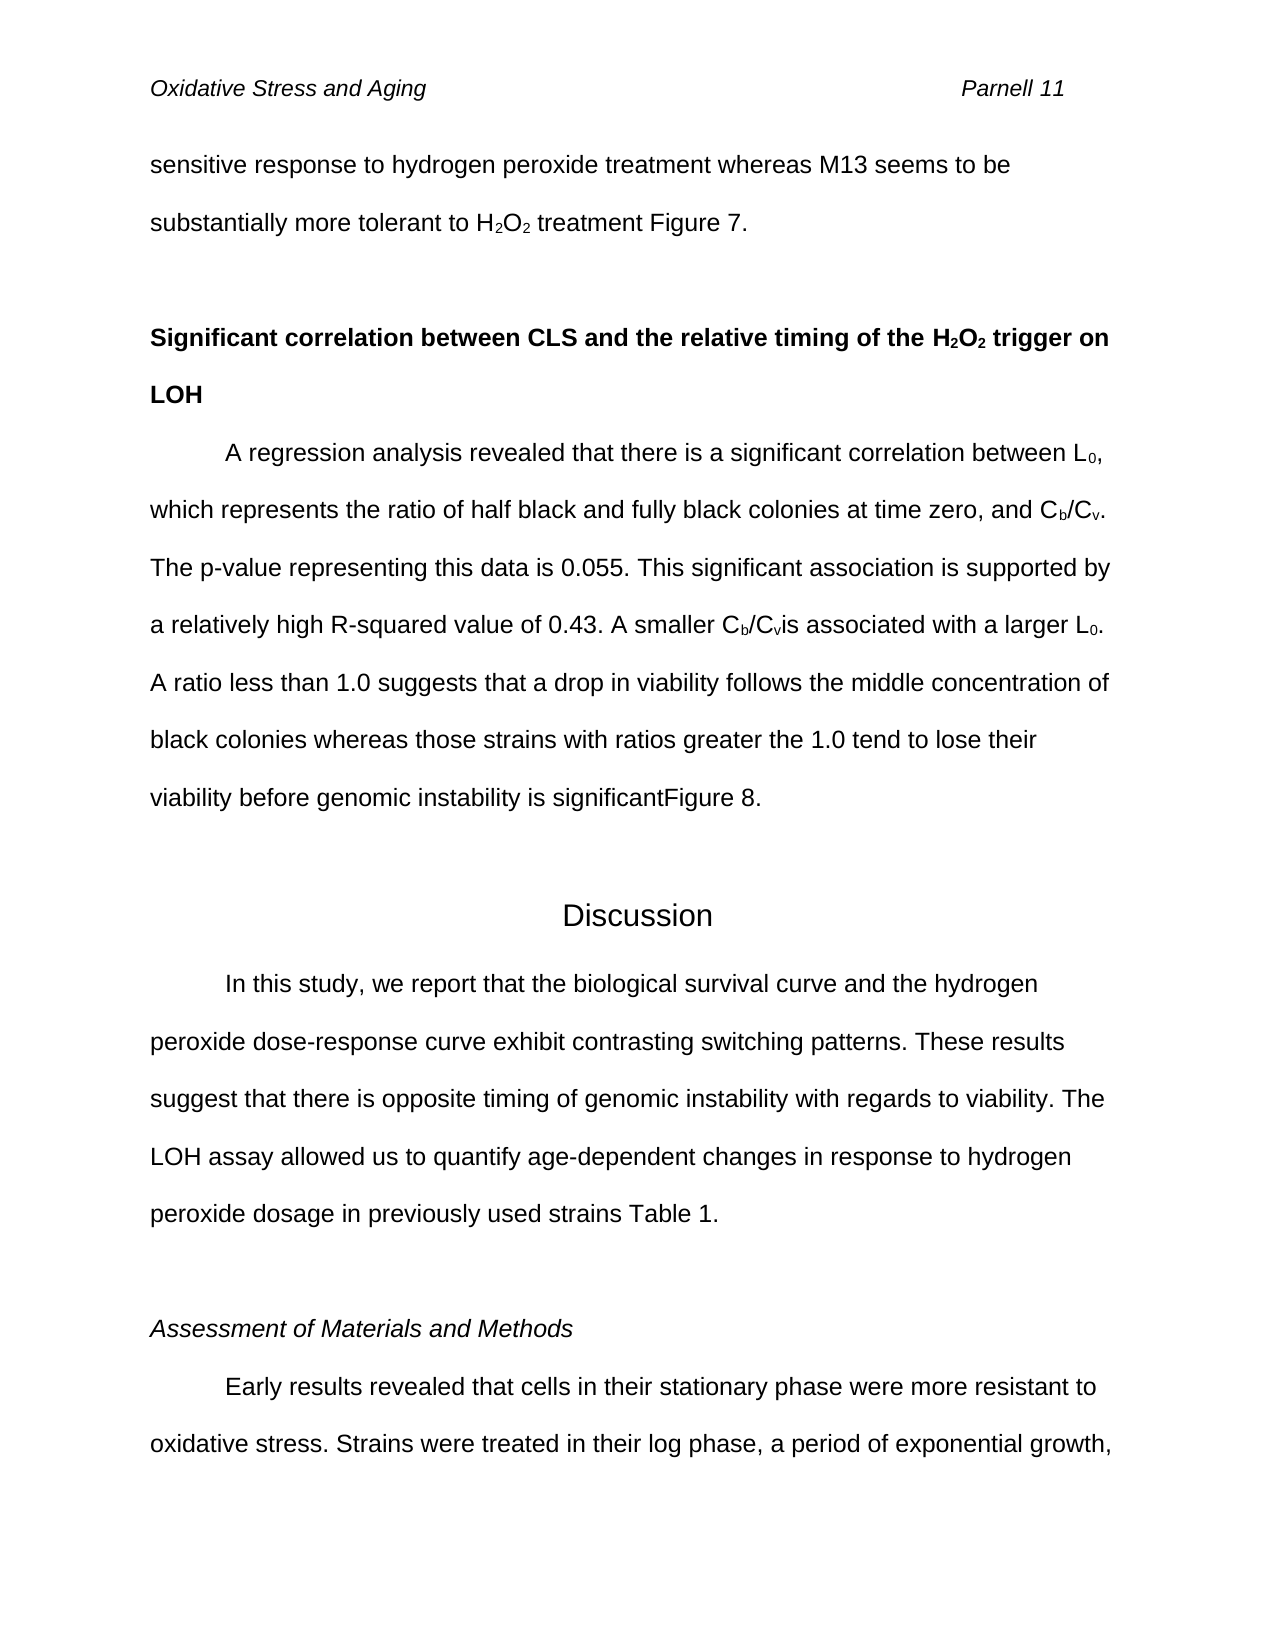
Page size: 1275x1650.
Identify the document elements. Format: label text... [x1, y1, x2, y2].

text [150, 1372, 1125, 1458]
text Significant correlation between CLS and the relative timing of the H2O2 trigger on LOH [150, 322, 1125, 409]
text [150, 150, 1125, 236]
text Assessment of Materials and Methods [150, 1314, 1125, 1343]
text Discussion [150, 897, 1125, 933]
text A regression analysis revealed that there is a significant correlation between L0, which represents the ratio of half black and fully black colonies at time zero, and Cb/Cv.The p-value representing this data is 0.055. This significant association is supported by a relatively high R-squared value of 0.43. A smallerCb/Cvis associated with a larger L0. A ratio less than 1.0 suggests that a drop in viability follows the middle concentration of black colonies whereas those strains with ratios greater the 1.0 tend to lose their viability before genomic instability is significantFigure 8. [150, 437, 1125, 811]
text In this study, we report that the biological survival curve and the hydrogen peroxide dose-response curve exhibit contrasting switching patterns. These results suggest that there is opposite timing of genomic instability with regards to viability. The LOH assay allowed us to quantify age-dependent changes in response to hydrogen peroxide dosage in previously used strains Table 1. [150, 969, 1125, 1228]
